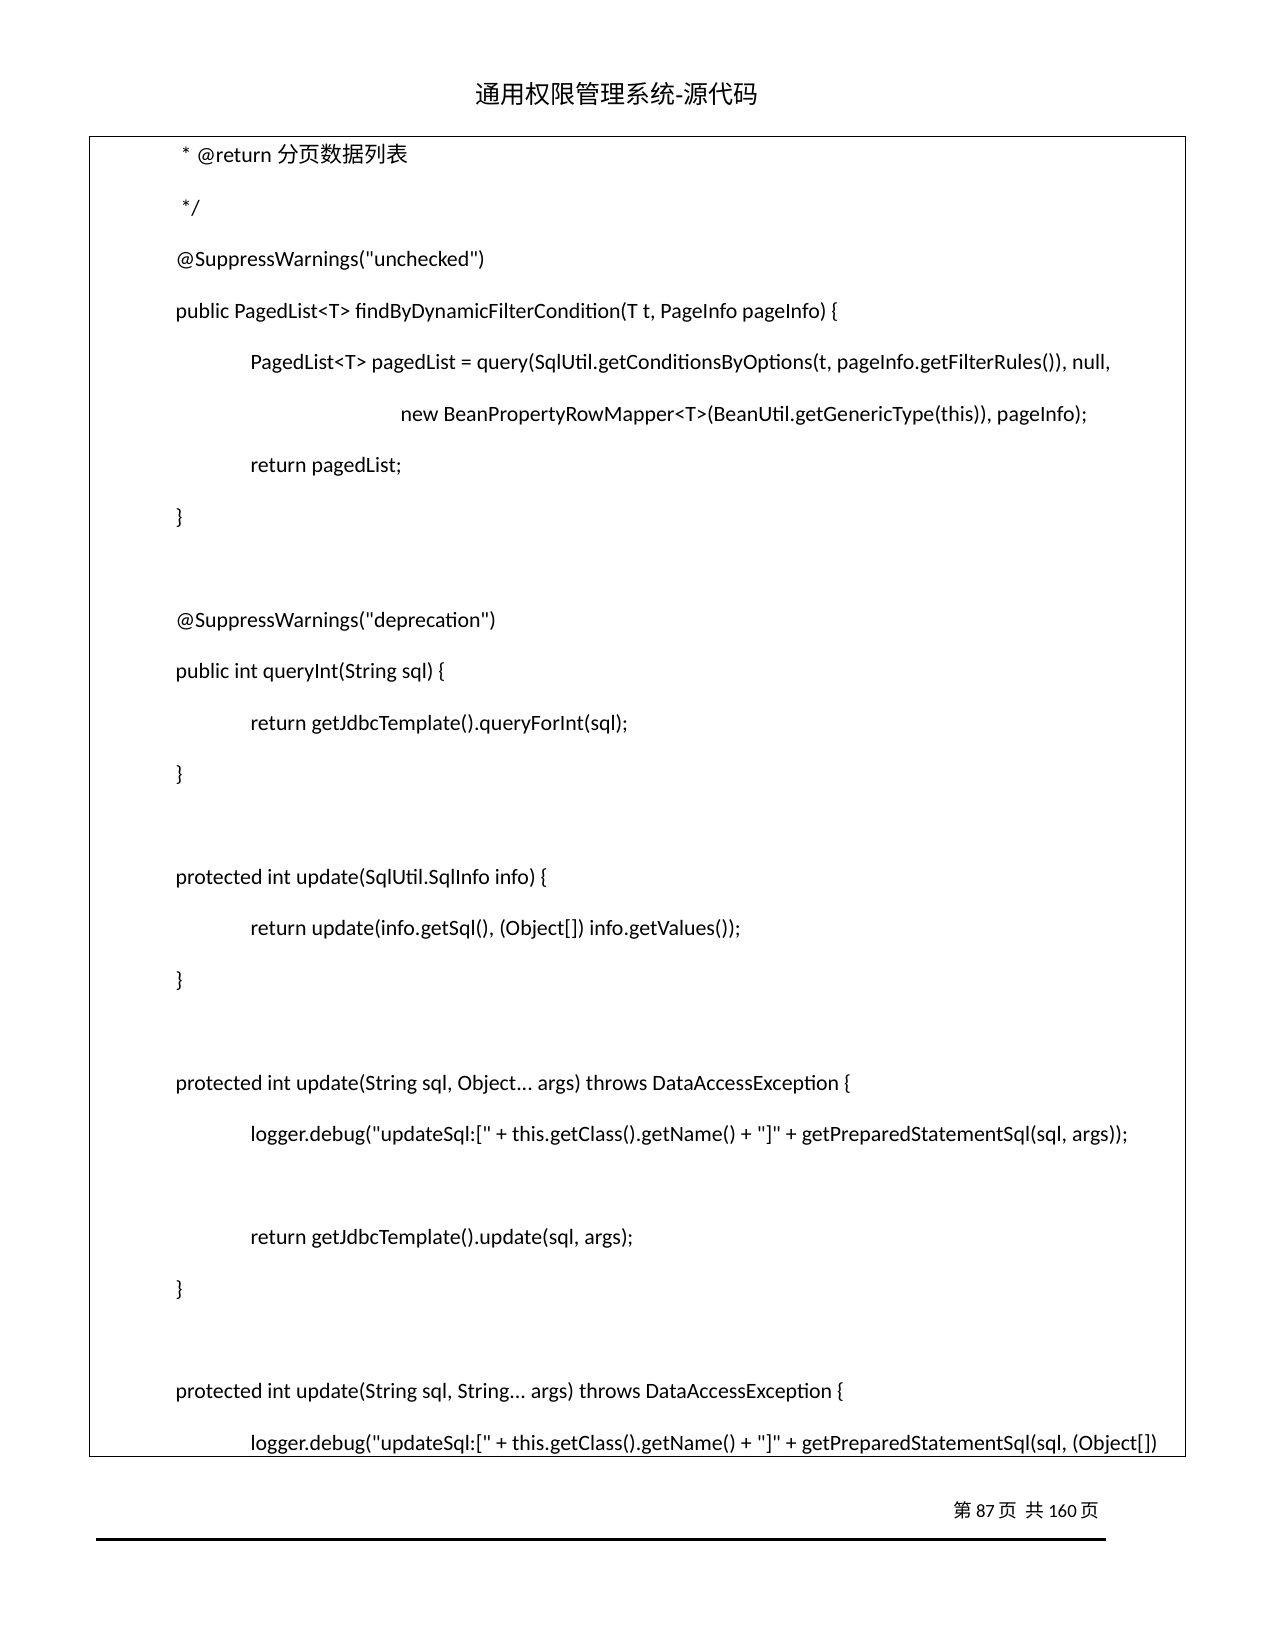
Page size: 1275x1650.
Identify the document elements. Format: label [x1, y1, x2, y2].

table_header [90, 137, 1185, 1456]
